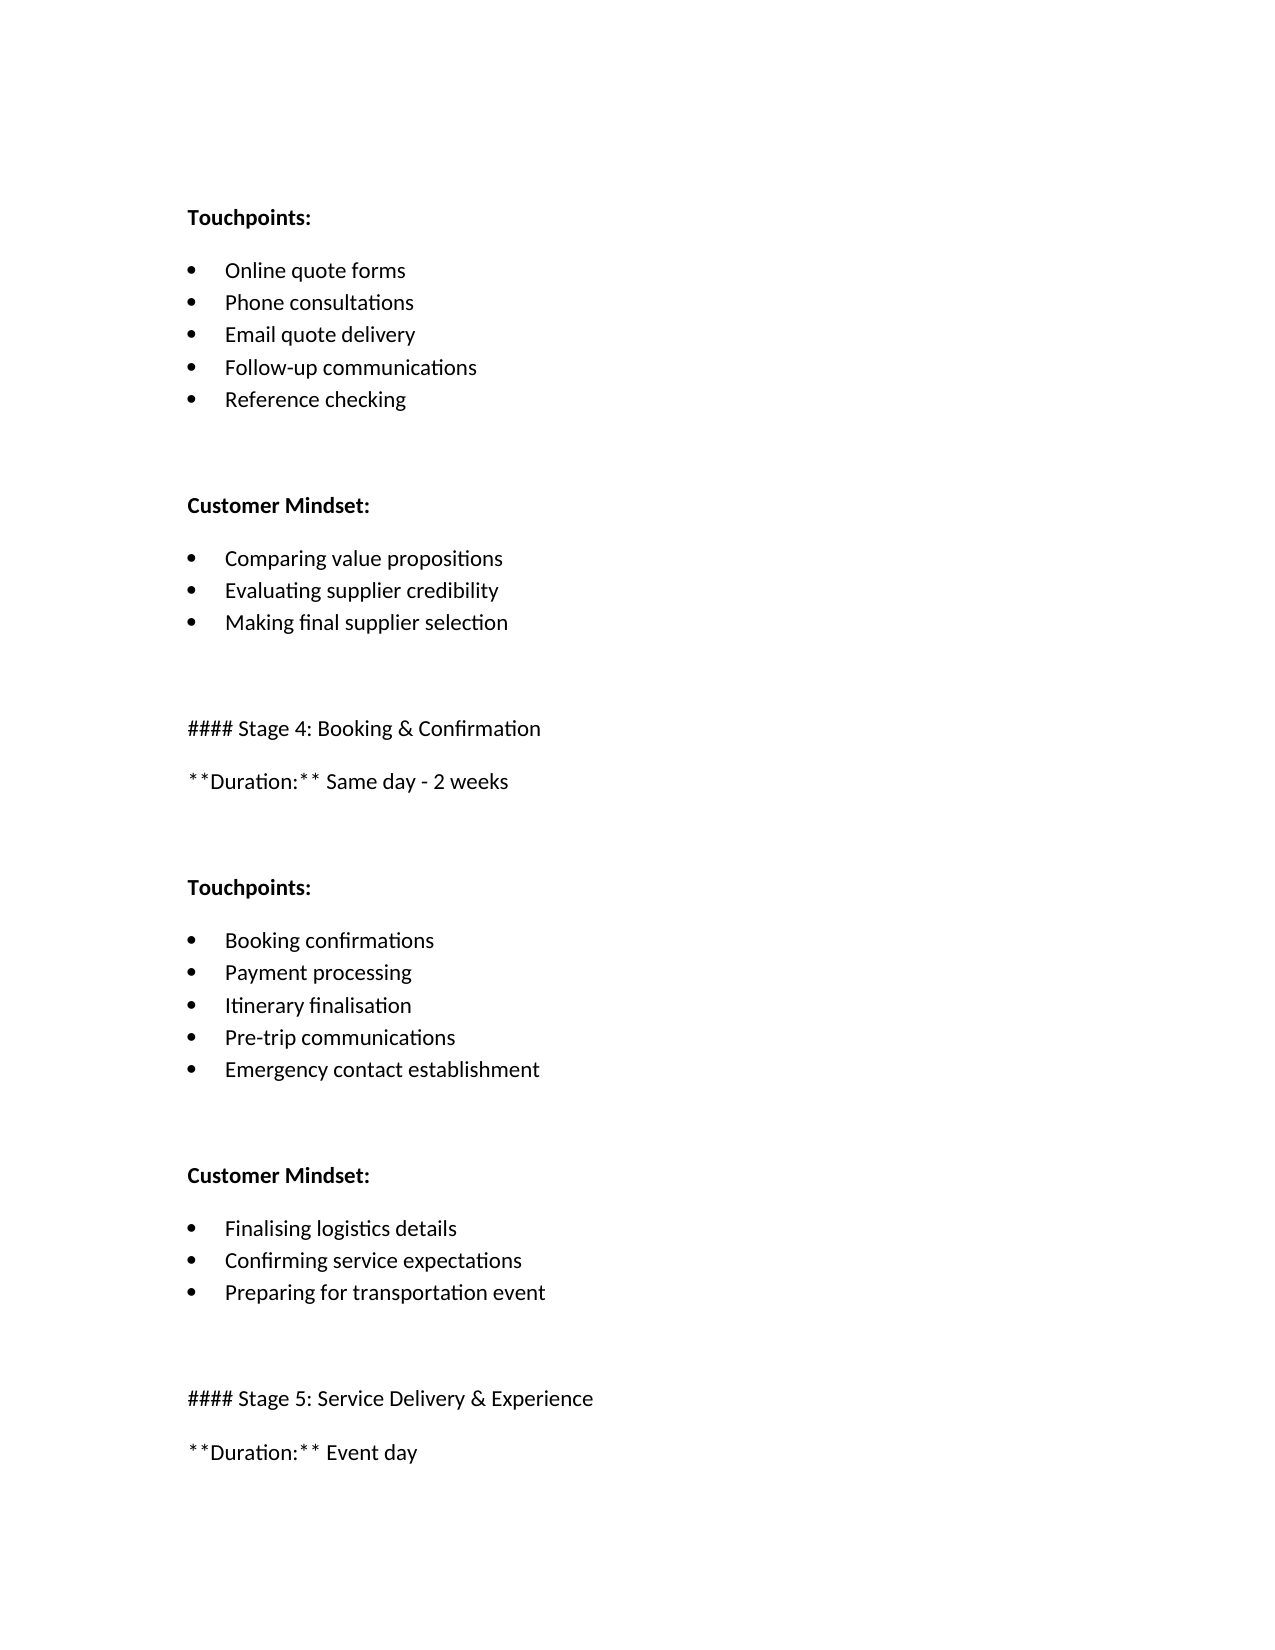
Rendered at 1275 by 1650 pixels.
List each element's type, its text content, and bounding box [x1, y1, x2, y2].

text **Duration:** Event day [187, 1438, 1087, 1466]
list Pre-trip communications [187, 1023, 1087, 1051]
list Phone consultations [187, 288, 1087, 316]
list Reference checking [187, 385, 1087, 413]
text #### Stage 5: Service Delivery & Experience [187, 1384, 1087, 1413]
list Preparing for transportation event [187, 1278, 1087, 1307]
list Confirming service expectations [187, 1246, 1087, 1274]
text Touchpoints: [187, 873, 1087, 901]
list Email quote delivery [187, 320, 1087, 348]
text #### Stage 4: Booking & Confirmation [187, 714, 1087, 742]
list Evaluating supplier credibility [187, 576, 1087, 604]
list Finalising logistics details [187, 1214, 1087, 1242]
list Booking confirmations [187, 926, 1087, 954]
text **Duration:** Same day - 2 weeks [187, 767, 1087, 795]
list Follow-up communications [187, 353, 1087, 381]
list Emergency contact establishment [187, 1055, 1087, 1083]
list Payment processing [187, 958, 1087, 987]
list Itinerary finalisation [187, 991, 1087, 1019]
list Making final supplier selection [187, 608, 1087, 636]
text Customer Mindset: [187, 1161, 1087, 1189]
text Touchpoints: [187, 203, 1087, 231]
list Online quote forms [187, 256, 1087, 284]
list Comparing value propositions [187, 544, 1087, 572]
text Customer Mindset: [187, 491, 1087, 519]
